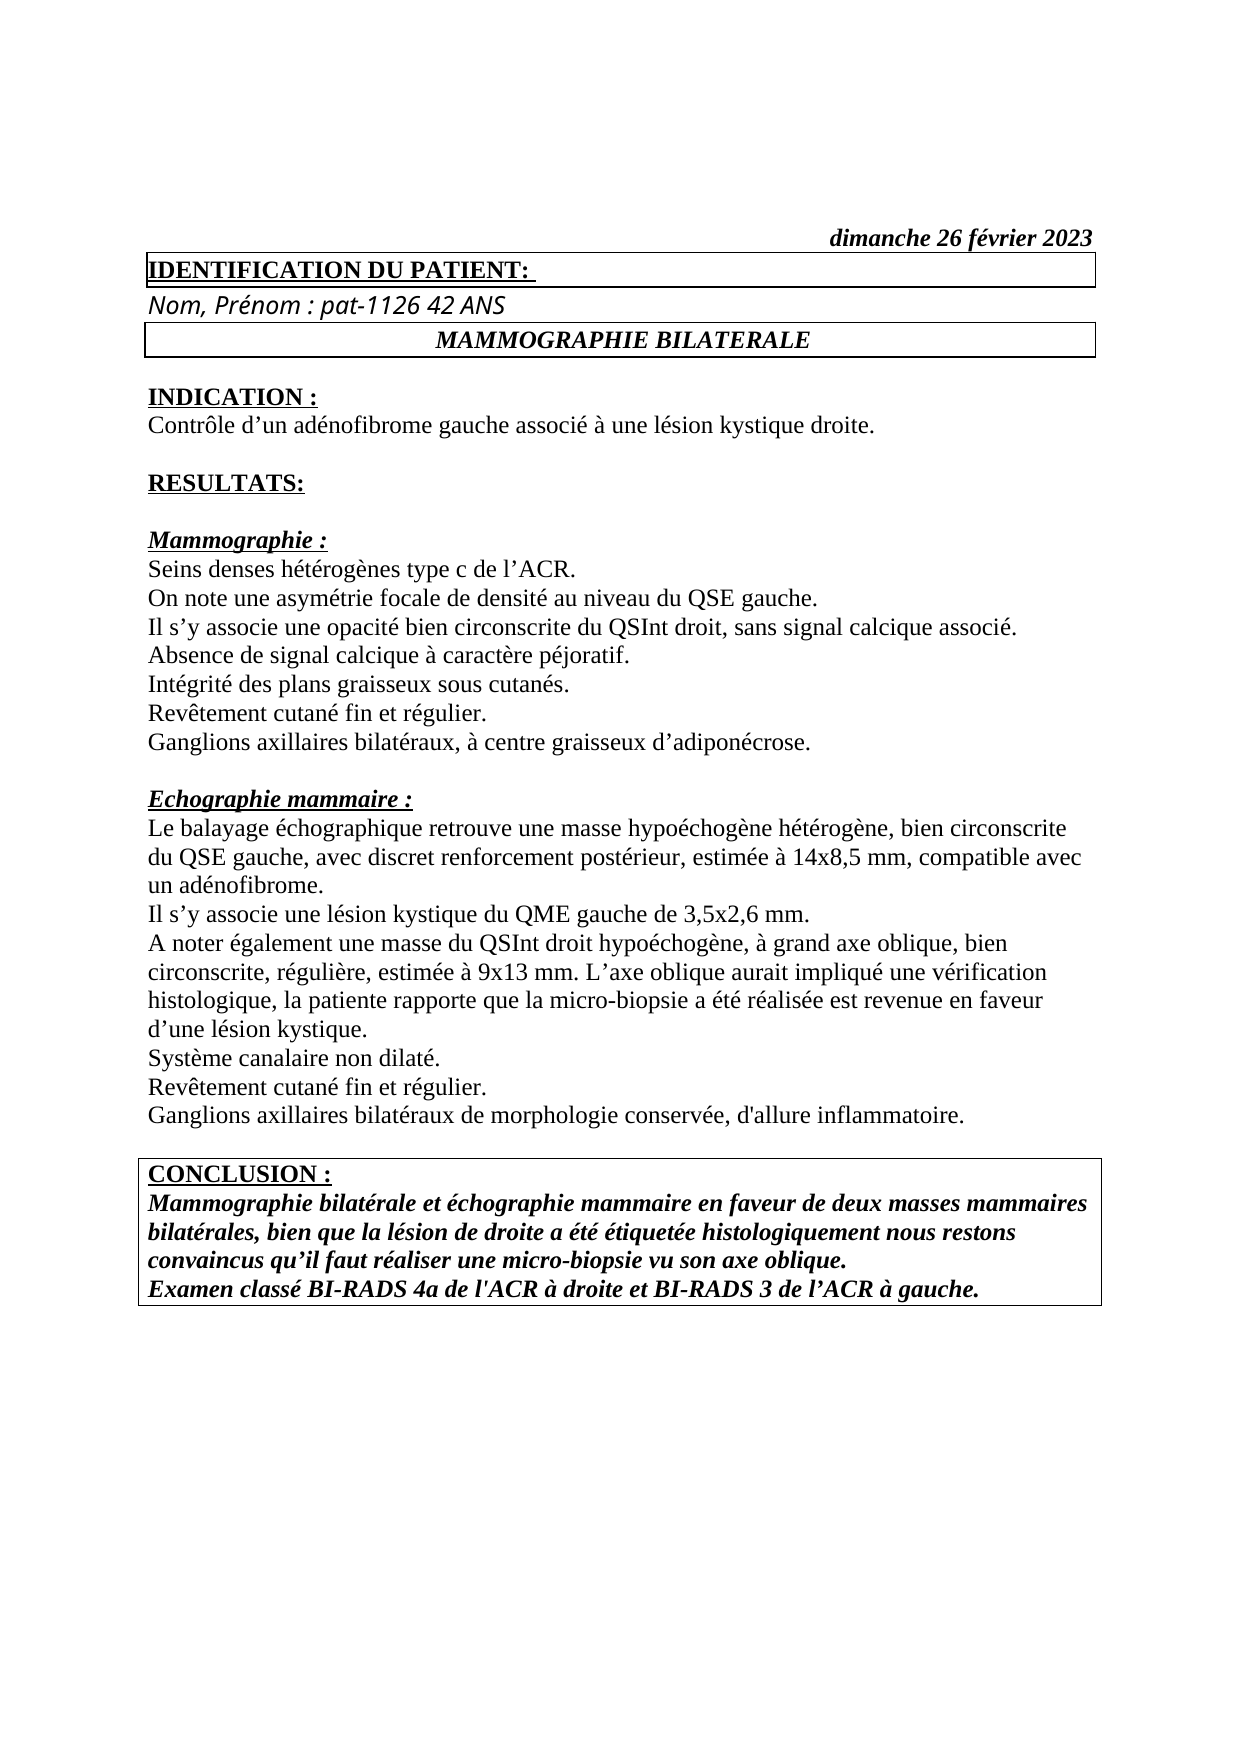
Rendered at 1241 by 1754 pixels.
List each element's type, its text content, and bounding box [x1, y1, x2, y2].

text Ganglions axillaires bilatéraux de morphologie conservée, d'allure inflammatoire. [148, 1101, 1092, 1129]
text IDENTIFICATION DU PATIENT: [148, 253, 1095, 286]
text On note une asymétrie focale de densité au niveau du QSE gauche. [148, 583, 1092, 612]
text Système canalaire non dilaté. [148, 1043, 1092, 1072]
text MAMMOGRAPHIE BILATERALE [146, 323, 1095, 356]
text Absence de signal calcique à caractère péjoratif. [148, 641, 1092, 669]
text dimanche 26 février 2023 [148, 223, 1092, 252]
text RESULTATS: [148, 468, 1092, 497]
text Mammographie : [148, 526, 1092, 554]
text Il s’y associe une lésion kystique du QME gauche de 3,5x2,6 mm. [148, 899, 1092, 928]
text Intégrité des plans graisseux sous cutanés. [148, 669, 1092, 698]
text Mammographie bilatérale et échographie mammaire en faveur de deux masses mammaires bilatérales, bien que la lésion de droite a été étiquetée histologiquement nous restons convaincus qu’il faut réaliser une micro-biopsie vu son axe oblique. [148, 1188, 1092, 1273]
text Examen classé BI-RADS 4a de l'ACR à droite et BI-RADS 3 de l’ACR à gauche. [139, 1273, 1101, 1305]
text Le balayage échographique retrouve une masse hypoéchogène hétérogène, bien circonscrite du QSE gauche, avec discret renforcement postérieur, estimée à 14x8,5 mm, compatible avec un adénofibrome. [148, 813, 1092, 899]
text Revêtement cutané fin et régulier. [148, 1072, 1092, 1101]
text Contrôle d’un adénofibrome gauche associé à une lésion kystique droite. [148, 411, 1092, 439]
text Nom, Prénom : pat-1126 42 ANS [148, 288, 1092, 322]
text Echographie mammaire : [148, 784, 1092, 813]
text Revêtement cutané fin et régulier. [148, 698, 1092, 727]
text CONCLUSION : [139, 1159, 1101, 1188]
text INDICATION : [148, 382, 1092, 411]
text Ganglions axillaires bilatéraux, à centre graisseux d’adiponécrose. [148, 727, 1092, 756]
text Seins denses hétérogènes type c de l’ACR. [148, 554, 1092, 583]
text Il s’y associe une opacité bien circonscrite du QSInt droit, sans signal calcique associé. [148, 612, 1092, 641]
text A noter également une masse du QSInt droit hypoéchogène, à grand axe oblique, bien circonscrite, régulière, estimée à 9x13 mm. L’axe oblique aurait impliqué une vérification histologique, la patiente rapporte que la micro-biopsie a été réalisée est revenue en faveur d’une lésion kystique. [148, 928, 1092, 1043]
